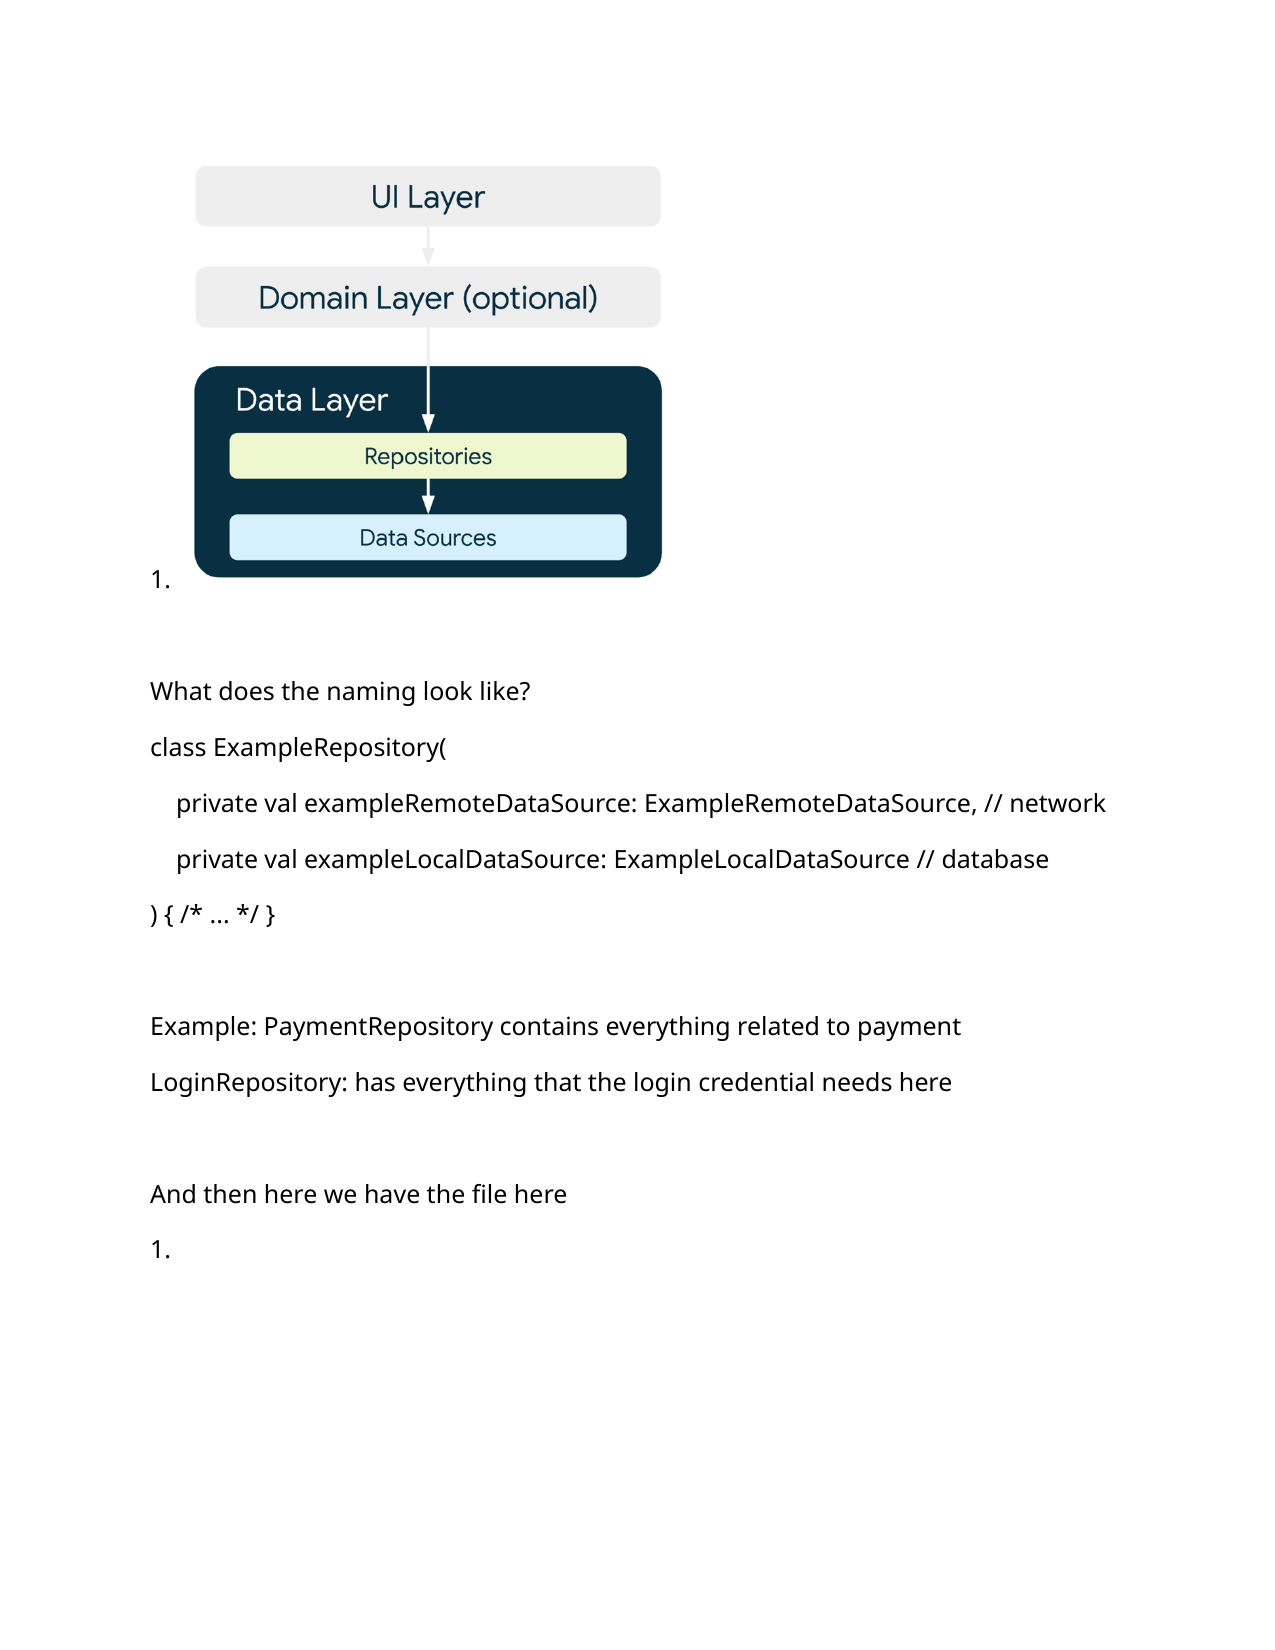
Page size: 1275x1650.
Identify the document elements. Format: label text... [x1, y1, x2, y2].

text private val exampleRemoteDataSource: ExampleRemoteDataSource, // network [150, 786, 1125, 819]
text ) { /* ... */ } [150, 897, 1125, 931]
text class ExampleRepository( [150, 730, 1125, 764]
text And then here we have the file here [150, 1176, 1125, 1210]
text 1. [150, 1232, 1125, 1266]
picture [177, 150, 684, 589]
text LoginRepository: has everything that the login credential needs here [150, 1065, 1125, 1099]
text private val exampleLocalDataSource: ExampleLocalDataSource // database [150, 841, 1125, 875]
text What does the naming look like? [150, 674, 1125, 708]
text Example: PaymentRepository contains everything related to payment [150, 1009, 1125, 1043]
